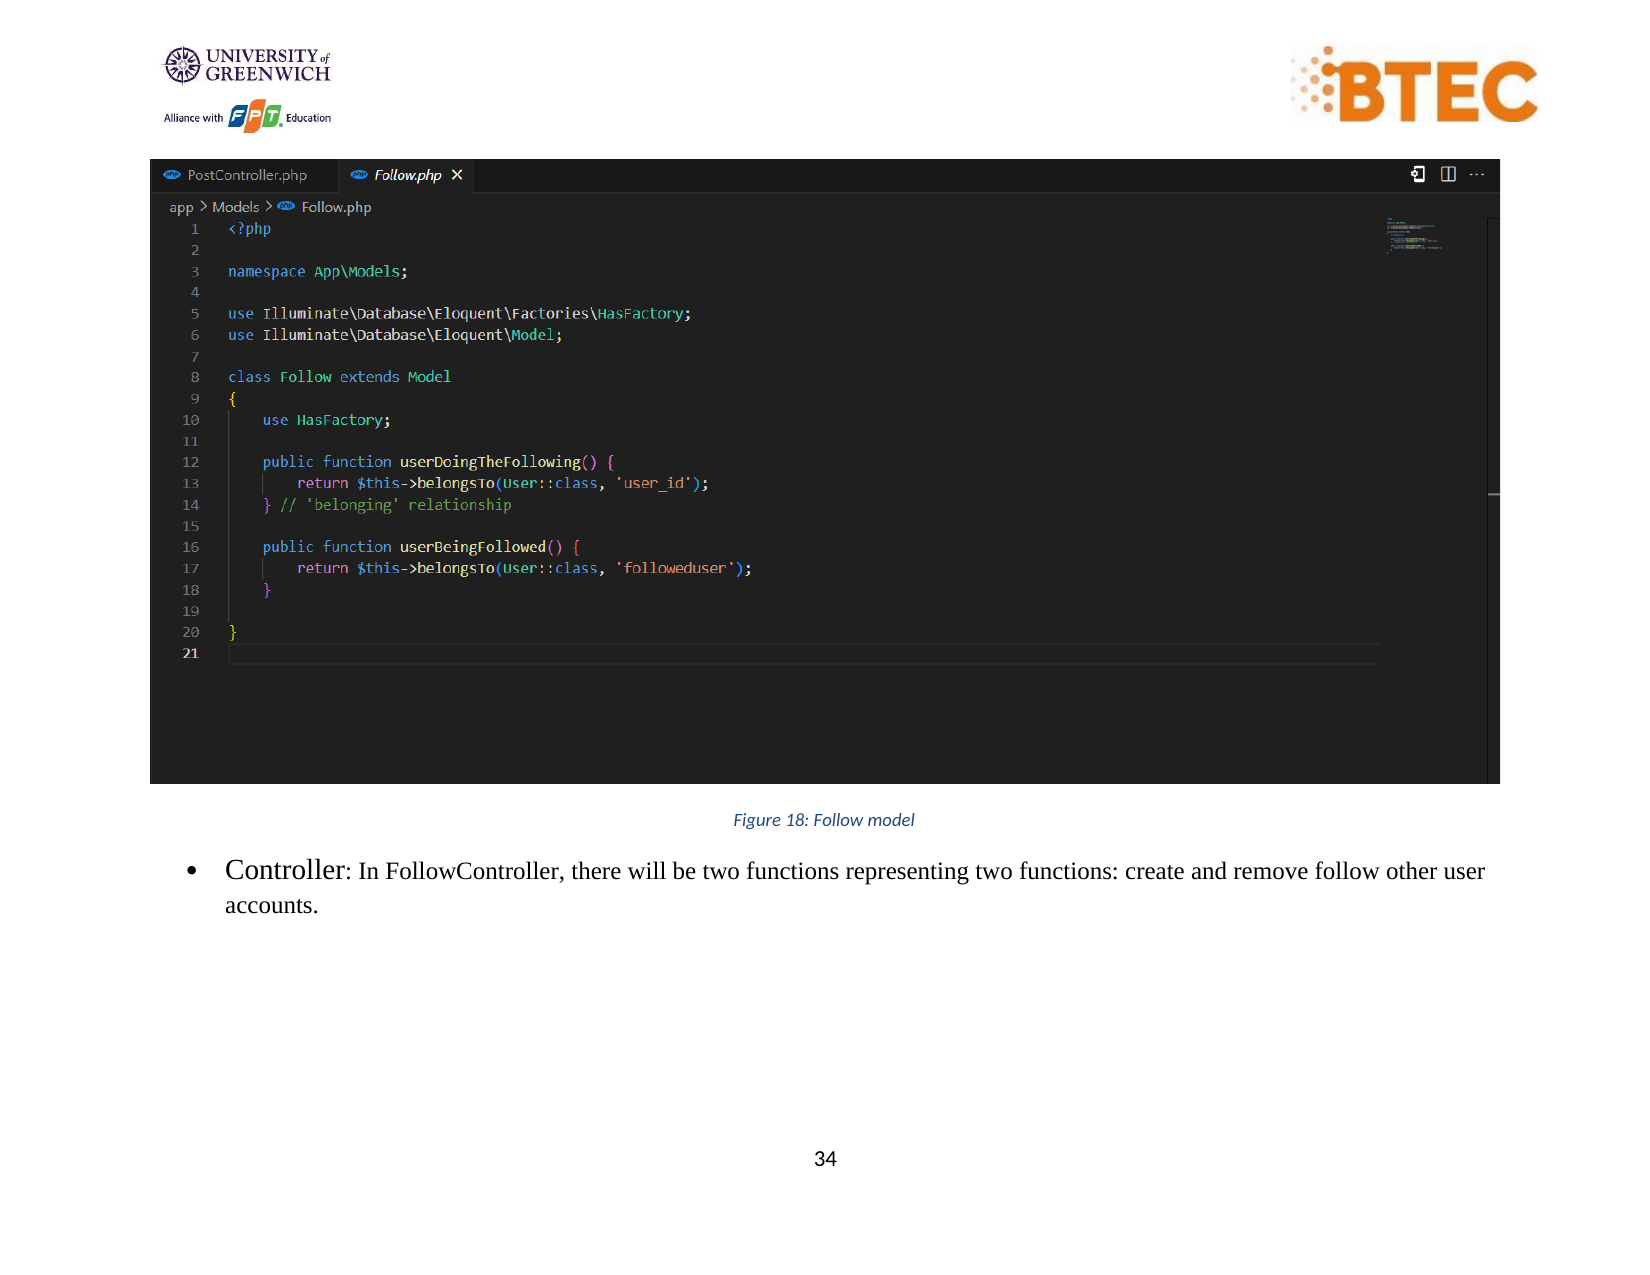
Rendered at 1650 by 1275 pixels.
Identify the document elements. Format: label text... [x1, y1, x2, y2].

picture [1290, 46, 1538, 122]
picture [150, 159, 1500, 784]
picture [150, 32, 343, 144]
list Controller: In FollowController, there will be two functions representing two functions: create and remove follow other user accounts. [187, 852, 1500, 919]
